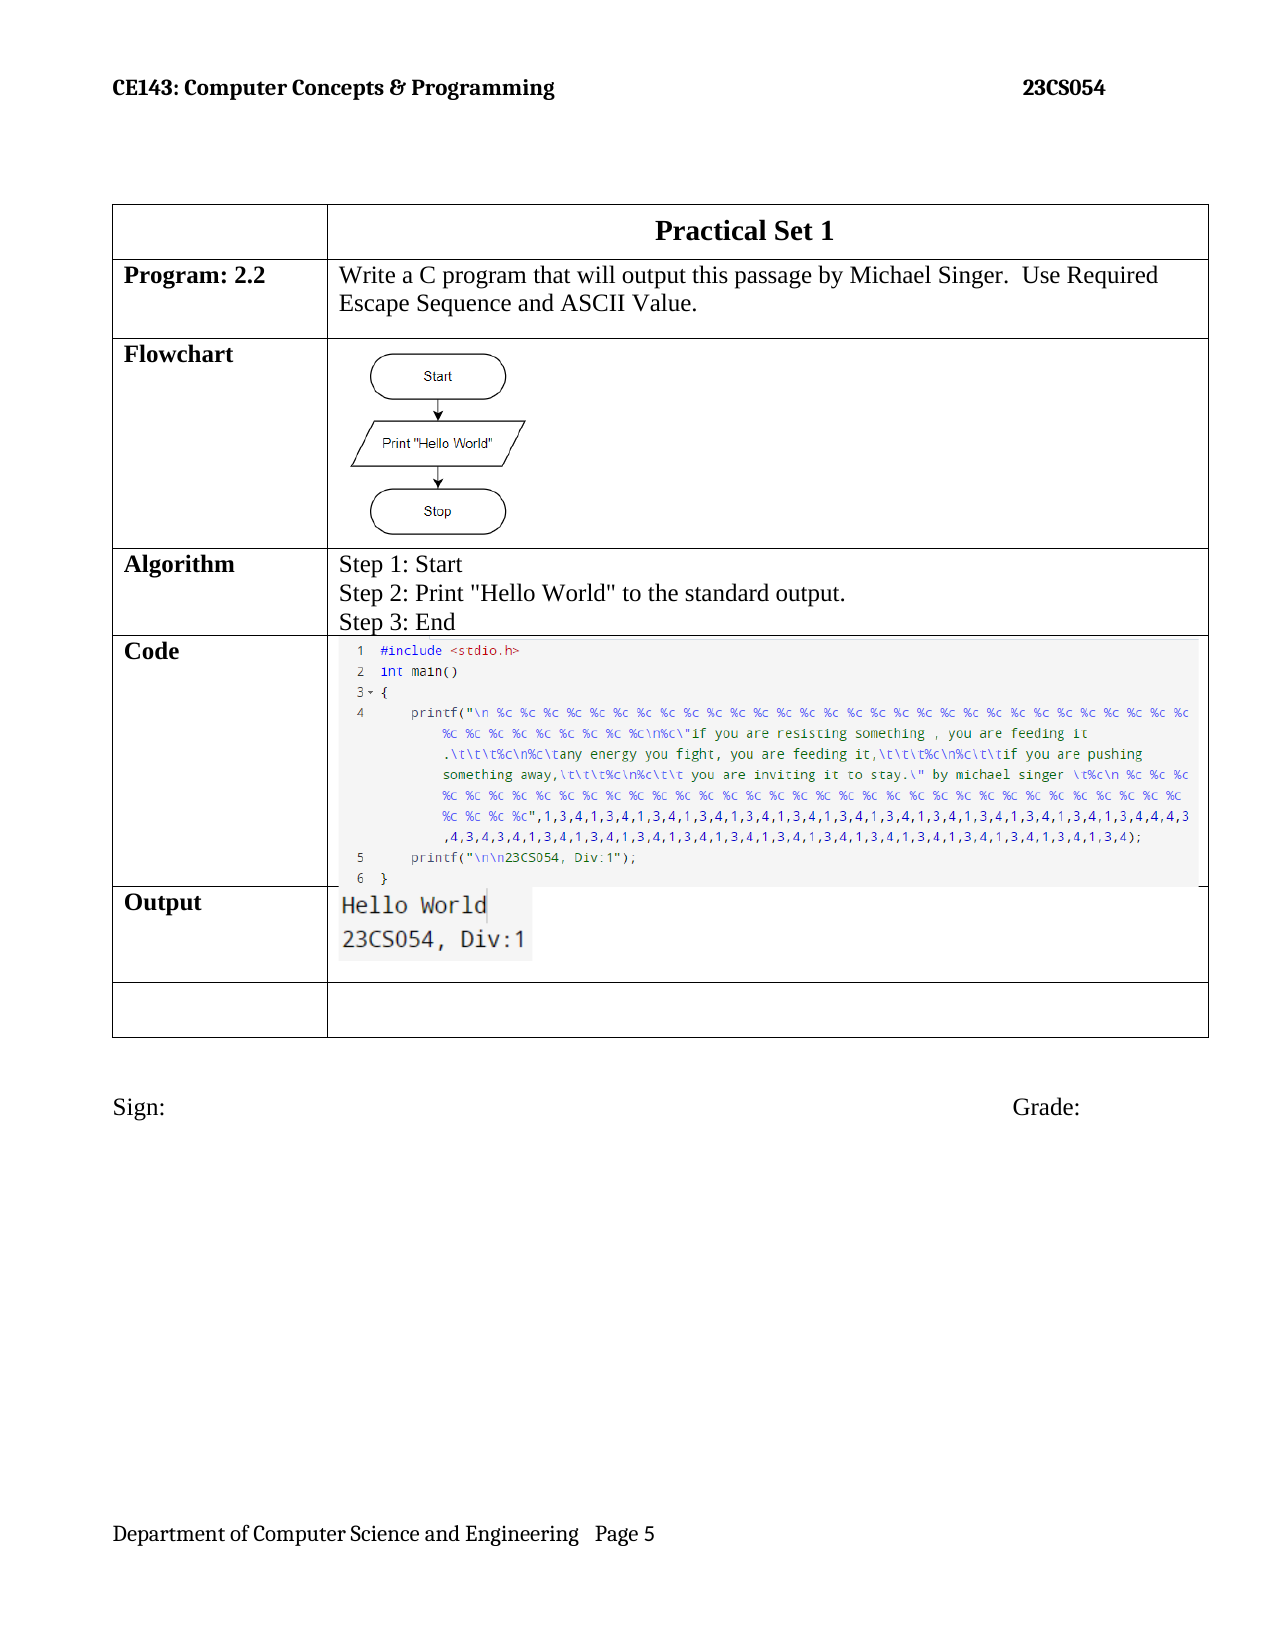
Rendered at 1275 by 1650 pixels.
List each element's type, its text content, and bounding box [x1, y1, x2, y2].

picture [338, 339, 537, 545]
text Sign: Grade: [112, 1092, 1144, 1120]
table_cell Algorithm [113, 549, 327, 635]
table_cell Code [113, 636, 327, 886]
table_header Practical Set 1 [328, 205, 1208, 259]
table_cell [1199, 636, 1208, 886]
table_header [113, 205, 327, 259]
table_cell [113, 983, 327, 1037]
table_cell [328, 339, 1208, 548]
table_cell Flowchart [113, 339, 327, 548]
table_cell Program: 2.2 [113, 260, 327, 338]
table_cell [328, 636, 338, 886]
table_cell Step 1: Start Step 2: Print "Hello World" to the standard output. Step 3: End [328, 549, 1208, 635]
table_cell [328, 983, 1208, 1037]
table_cell Output [113, 887, 327, 982]
picture [338, 636, 1199, 961]
table_cell [328, 887, 1208, 982]
table_cell Write a C program that will output this passage by Michael Singer. Use Required Escape Sequence and ASCII Value. [328, 260, 1208, 338]
